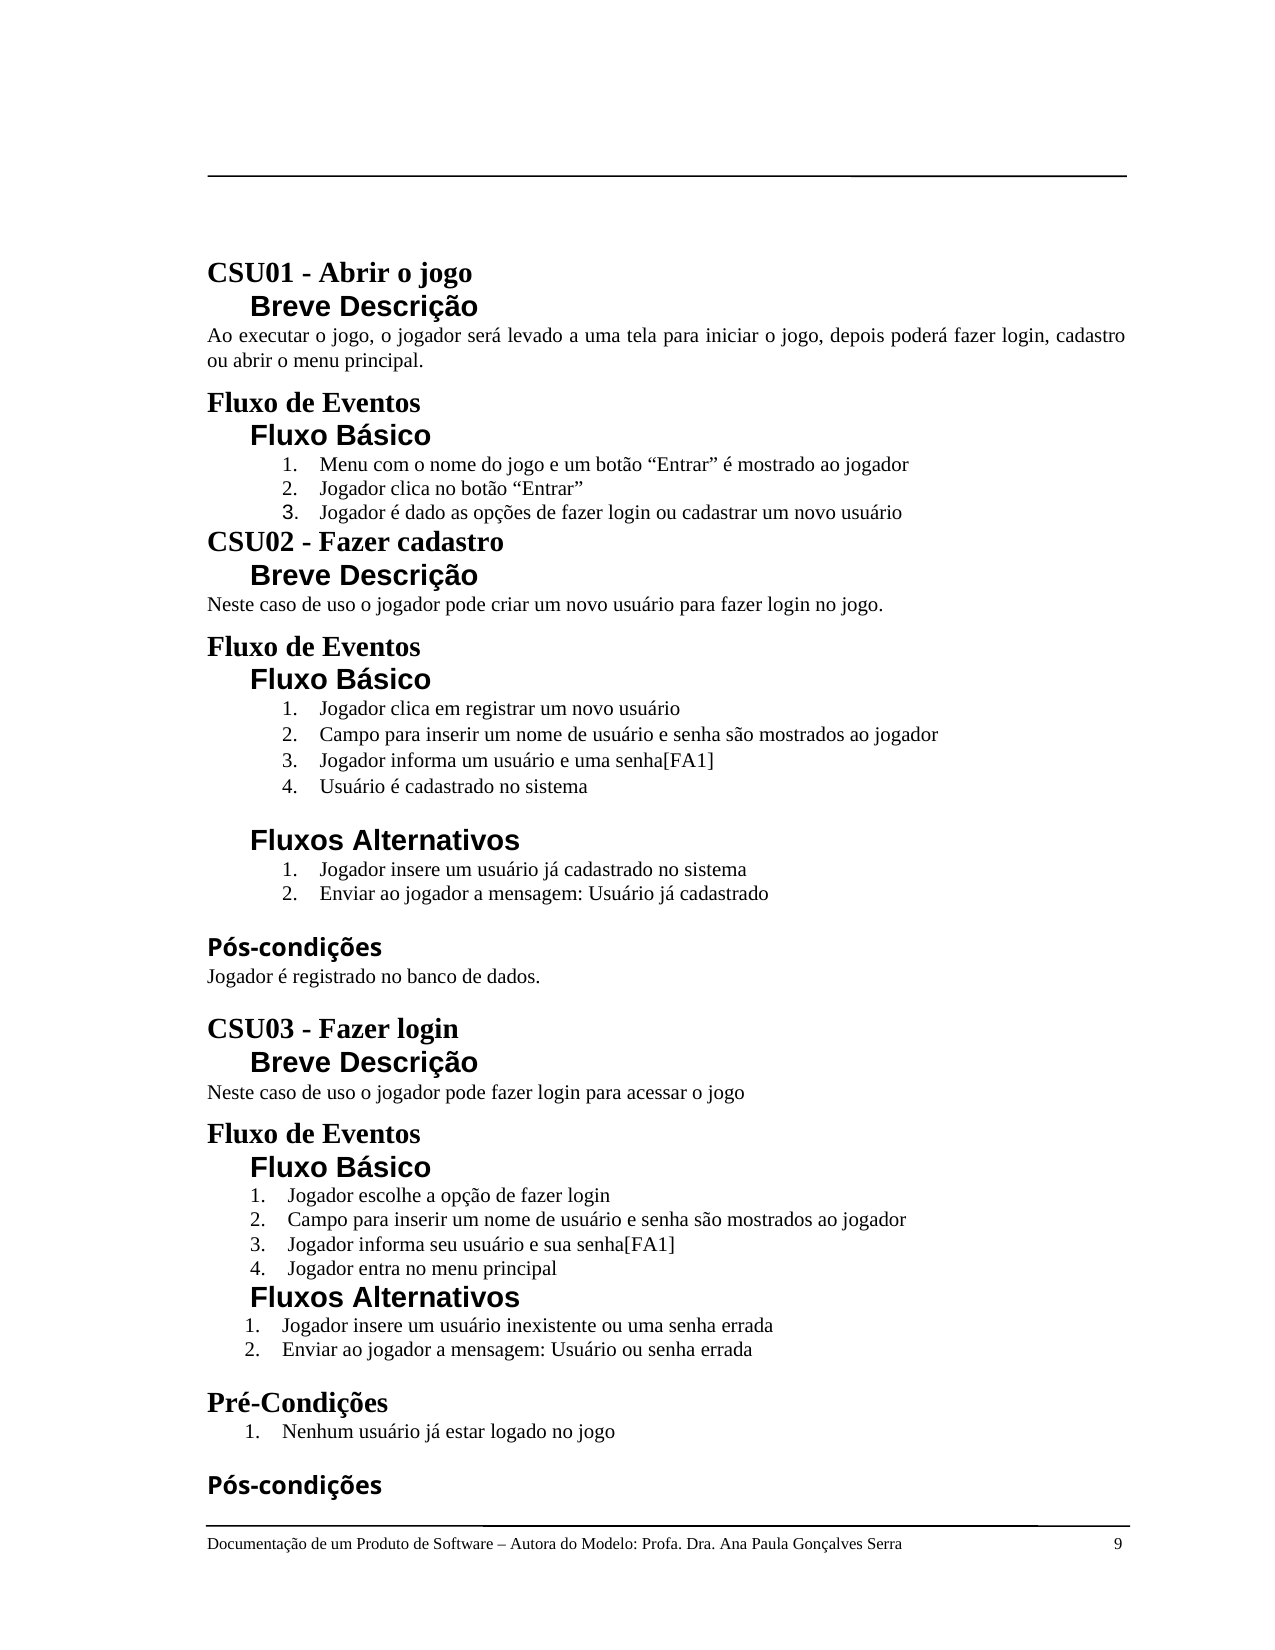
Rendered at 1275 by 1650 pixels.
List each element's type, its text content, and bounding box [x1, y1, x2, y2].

subtitle Fluxo Básico [207, 662, 1127, 696]
list Campo para inserir um nome de usuário e senha são mostrados ao jogador [282, 722, 1127, 746]
list Jogador clica no botão “Entrar” [282, 476, 1127, 500]
list Jogador entra no menu principal [250, 1256, 1127, 1279]
subtitle Breve Descrição [207, 1045, 1127, 1079]
text Pós-condições [207, 929, 1127, 963]
list Nenhum usuário já estar logado no jogo [244, 1419, 1127, 1443]
list Jogador escolhe a opção de fazer login [250, 1183, 1127, 1207]
text Pré-Condições [207, 1386, 1127, 1419]
list Campo para inserir um nome de usuário e senha são mostrados ao jogador [250, 1207, 1127, 1231]
subtitle Fluxo Básico [207, 418, 1127, 452]
list Jogador é dado as opções de fazer login ou cadastrar um novo usuário [282, 500, 1127, 524]
list Enviar ao jogador a mensagem: Usuário já cadastrado [282, 881, 1127, 905]
subtitle CSU01 - Abrir o jogo [207, 255, 1127, 289]
subtitle Fluxo de Eventos [207, 1116, 1127, 1150]
subtitle Breve Descrição [207, 289, 1127, 322]
subtitle CSU03 - Fazer login [207, 1012, 1127, 1045]
text Pós-condições [207, 1467, 1127, 1501]
subtitle CSU02 - Fazer cadastro [207, 524, 1127, 558]
subtitle Fluxos Alternativos [207, 1279, 1127, 1313]
text Neste caso de uso o jogador pode fazer login para acessar o jogo [207, 1079, 1127, 1104]
text Jogador é registrado no banco de dados. [207, 963, 1127, 988]
text Neste caso de uso o jogador pode criar um novo usuário para fazer login no jogo. [207, 591, 1127, 616]
subtitle Breve Descrição [207, 558, 1127, 591]
list Enviar ao jogador a mensagem: Usuário ou senha errada [244, 1337, 1127, 1361]
subtitle Fluxos Alternativos [207, 823, 1127, 857]
list Jogador clica em registrar um novo usuário [282, 696, 1127, 720]
subtitle Jogador insere um usuário inexistente ou uma senha errada [244, 1313, 1127, 1337]
subtitle Fluxo Básico [207, 1150, 1127, 1183]
text Ao executar o jogo, o jogador será levado a uma tela para iniciar o jogo, depois poderá fazer login, cadastro ou abrir o menu principal. [207, 322, 1127, 372]
subtitle Fluxo de Eventos [207, 629, 1127, 662]
list Usuário é cadastrado no sistema [282, 773, 1127, 798]
list Menu com o nome do jogo e um botão “Entrar” é mostrado ao jogador [282, 452, 1127, 476]
list Jogador informa seu usuário e sua senha[FA1] [250, 1231, 1127, 1256]
subtitle Fluxo de Eventos [207, 385, 1127, 418]
list Jogador informa um usuário e uma senha[FA1] [282, 748, 1127, 772]
subtitle Jogador insere um usuário já cadastrado no sistema [282, 857, 1127, 881]
